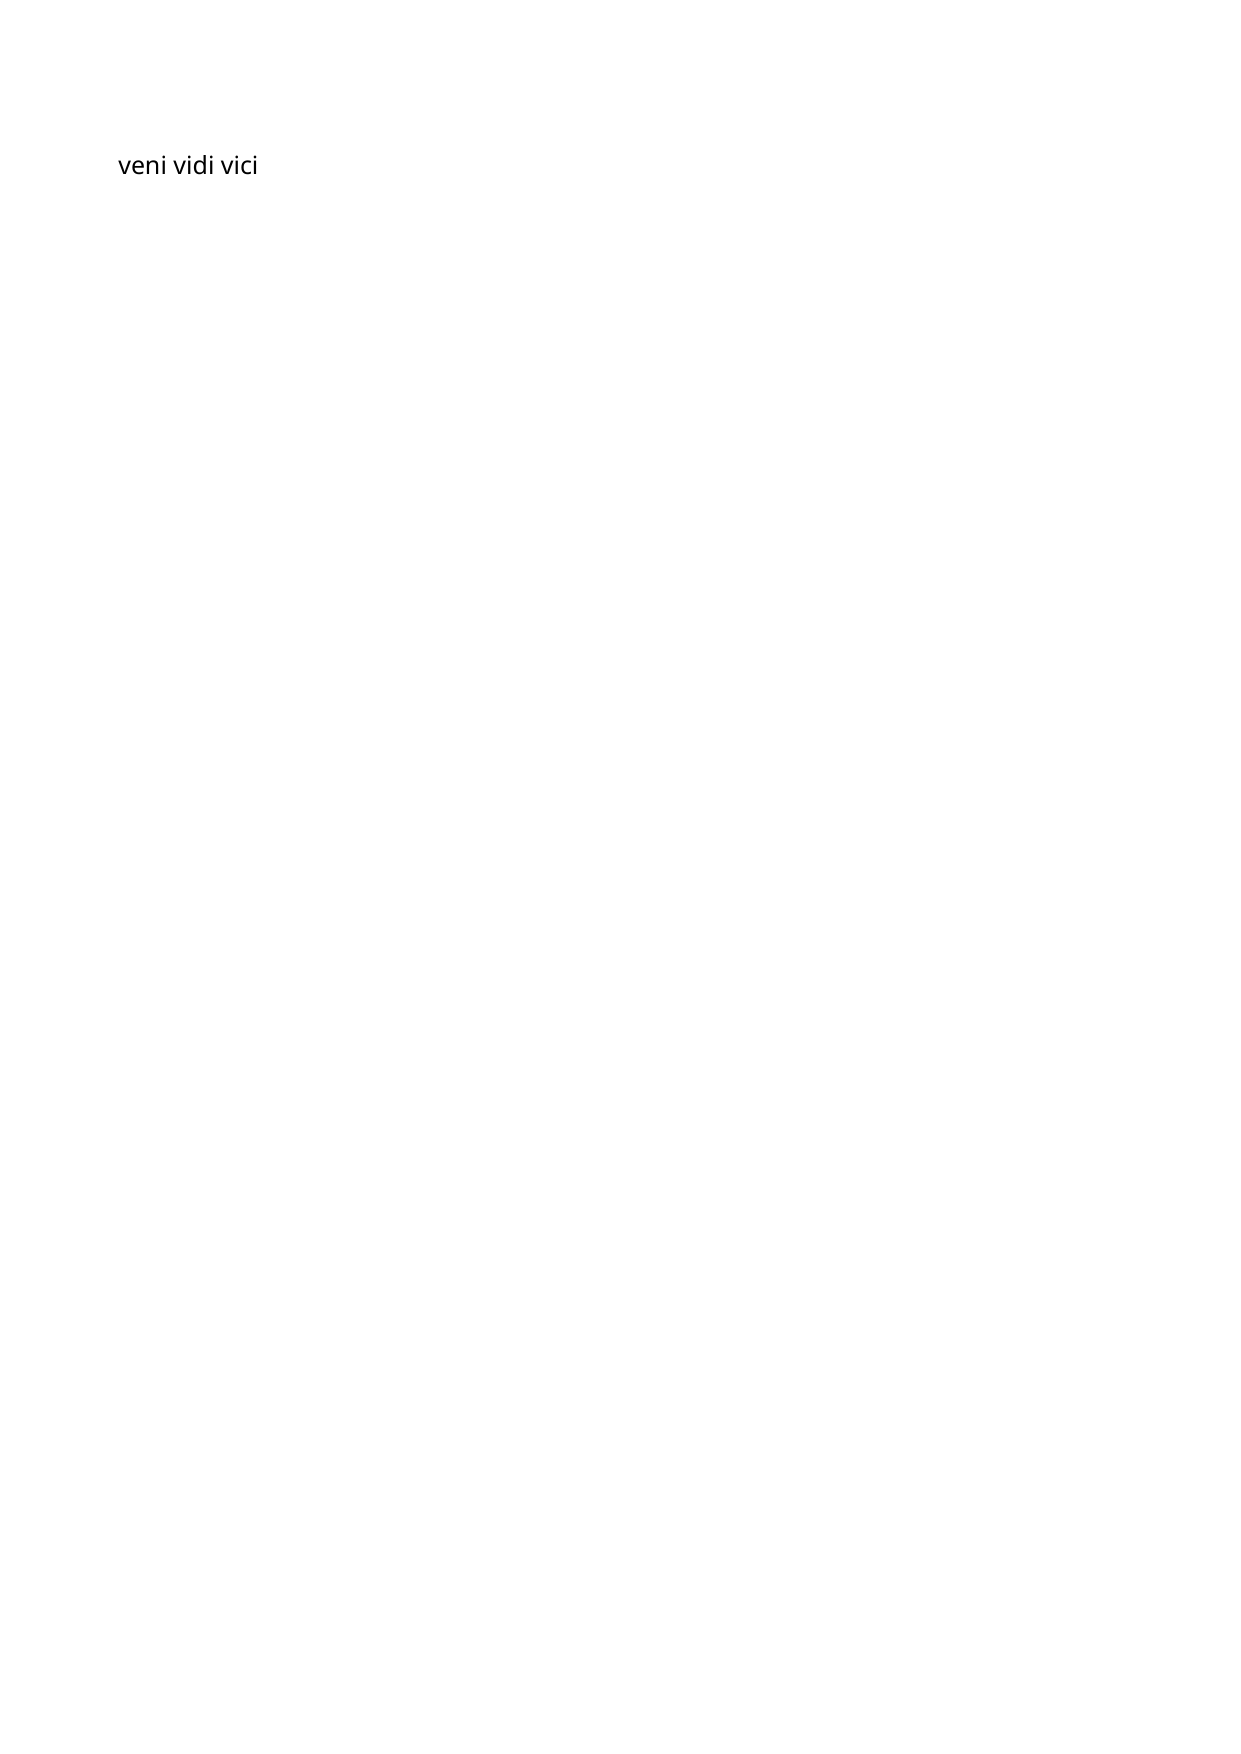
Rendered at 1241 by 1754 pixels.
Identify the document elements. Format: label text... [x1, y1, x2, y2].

text veni vidi vici [118, 148, 1122, 182]
